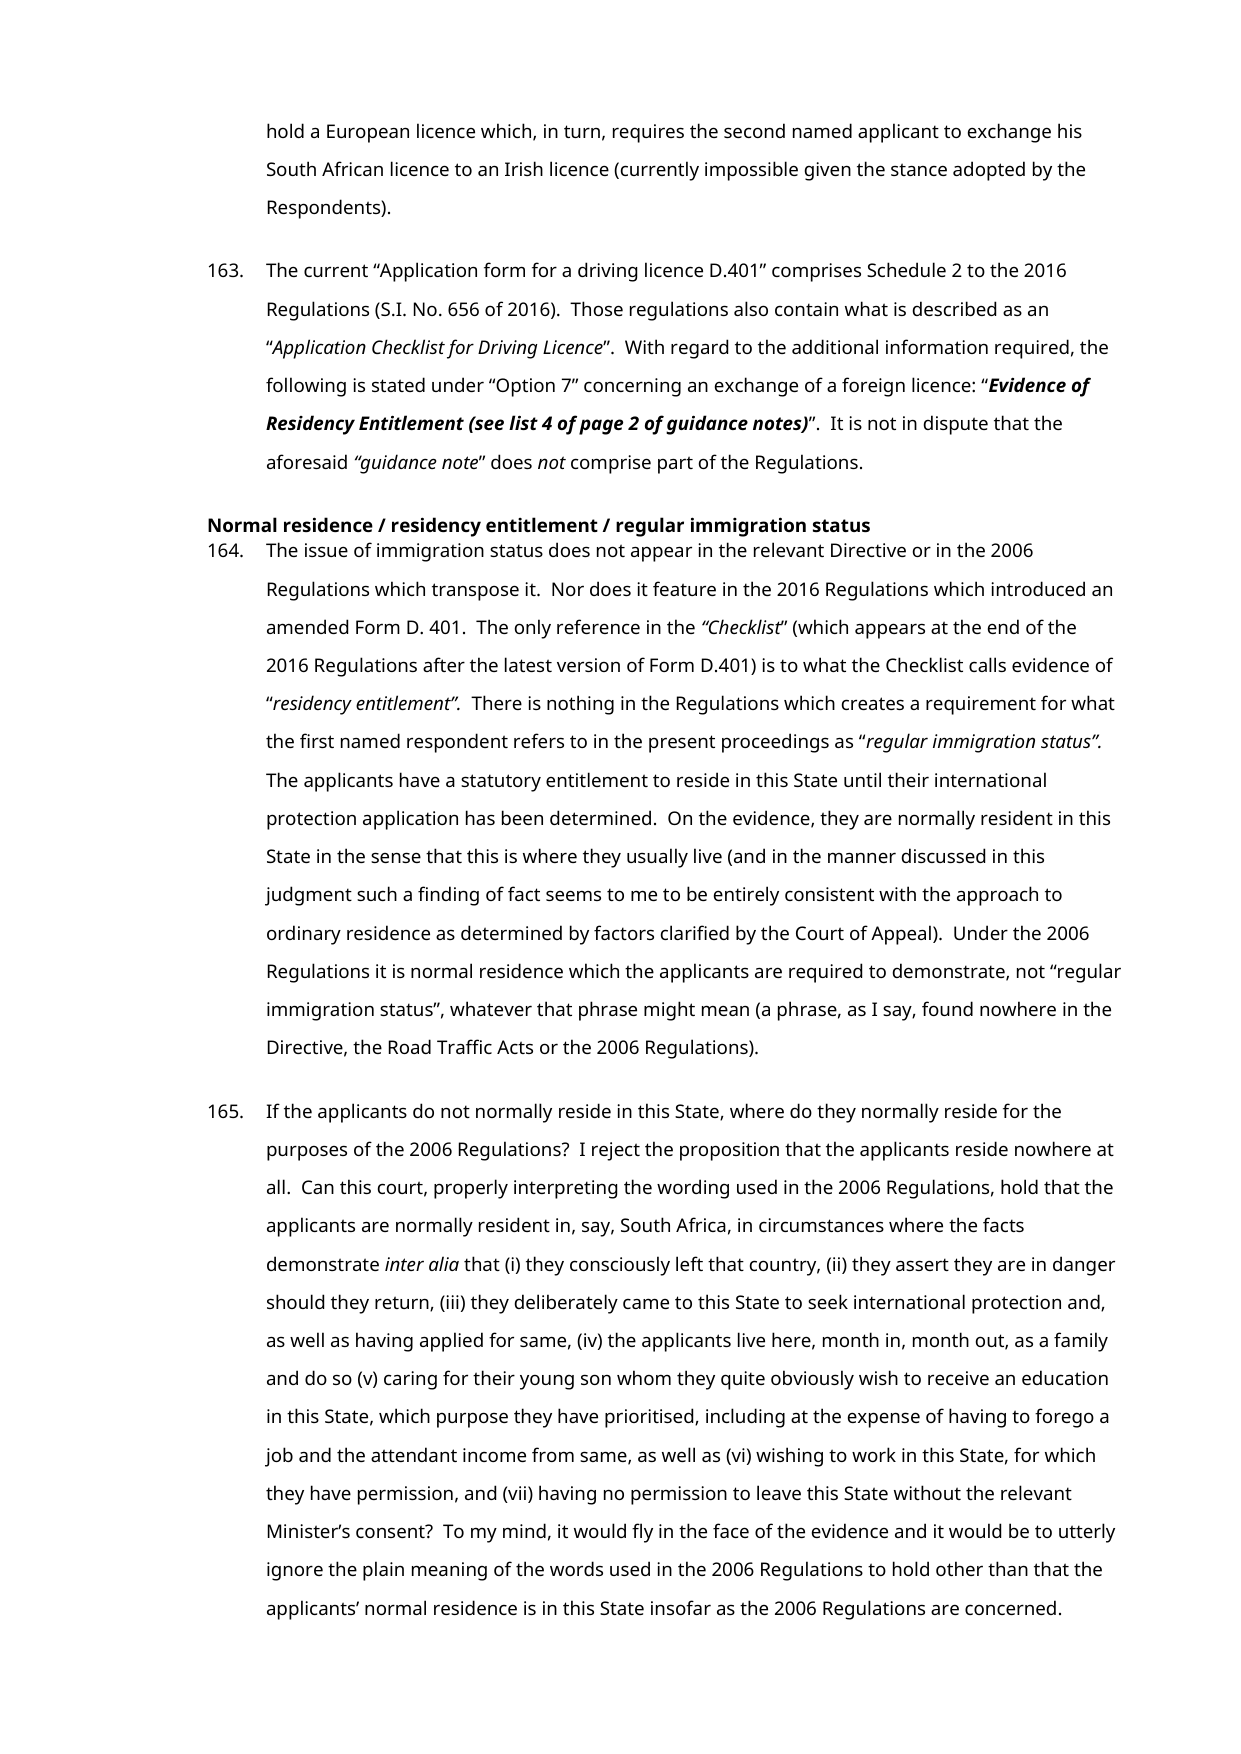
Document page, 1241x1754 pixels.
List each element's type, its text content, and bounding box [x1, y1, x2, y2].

text 164. The issue of immigration status does not appear in the relevant Directive or in the 2006 Regulations which transpose it. Nor does it feature in the 2016 Regulations which introduced an amended Form D. 401. The only reference in the “Checklist” (which appears at the end of the 2016 Regulations after the latest version of Form D.401) is to what the Checklist calls evidence of “residency entitlement”. There is nothing in the Regulations which creates a requirement for what the first named respondent refers to in the present proceedings as “regular immigration status”. The applicants have a statutory entitlement to reside in this State until their international protection application has been determined. On the evidence, they are normally resident in this State in the sense that this is where they usually live (and in the manner discussed in this judgment such a finding of fact seems to me to be entirely consistent with the approach to ordinary residence as determined by factors clarified by the Court of Appeal). Under the 2006 Regulations it is normal residence which the applicants are required to demonstrate, not “regular immigration status”, whatever that phrase might mean (a phrase, as I say, found nowhere in the Directive, the Road Traffic Acts or the 2006 Regulations). [207, 538, 1122, 1060]
text 165. If the applicants do not normally reside in this State, where do they normally reside for the purposes of the 2006 Regulations? I reject the proposition that the applicants reside nowhere at all. Can this court, properly interpreting the wording used in the 2006 Regulations, hold that the applicants are normally resident in, say, South Africa, in circumstances where the facts demonstrate inter alia that (i) they consciously left that country, (ii) they assert they are in danger should they return, (iii) they deliberately came to this State to seek international protection and, as well as having applied for same, (iv) the applicants live here, month in, month out, as a family and do so (v) caring for their young son whom they quite obviously wish to receive an education in this State, which purpose they have prioritised, including at the expense of having to forego a job and the attendant income from same, as well as (vi) wishing to work in this State, for which they have permission, and (vii) having no permission to leave this State without the relevant Minister’s consent? To my mind, it would fly in the face of the evidence and it would be to utterly ignore the plain meaning of the words used in the 2006 Regulations to hold other than that the applicants’ normal residence is in this State insofar as the 2006 Regulations are concerned. [207, 1098, 1122, 1620]
subtitle Normal residence / residency entitlement / regular immigration status [207, 512, 1122, 538]
text 163. The current “Application form for a driving licence D.401” comprises Schedule 2 to the 2016 Regulations (S.I. No. 656 of 2016). Those regulations also contain what is described as an “Application Checklist for Driving Licence”. With regard to the additional information required, the following is stated under “Option 7” concerning an exchange of a foreign licence: “Evidence of Residency Entitlement (see list 4 of page 2 of guidance notes)”. It is not in dispute that the aforesaid “guidance note” does not comprise part of the Regulations. [207, 258, 1122, 474]
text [207, 118, 1122, 220]
